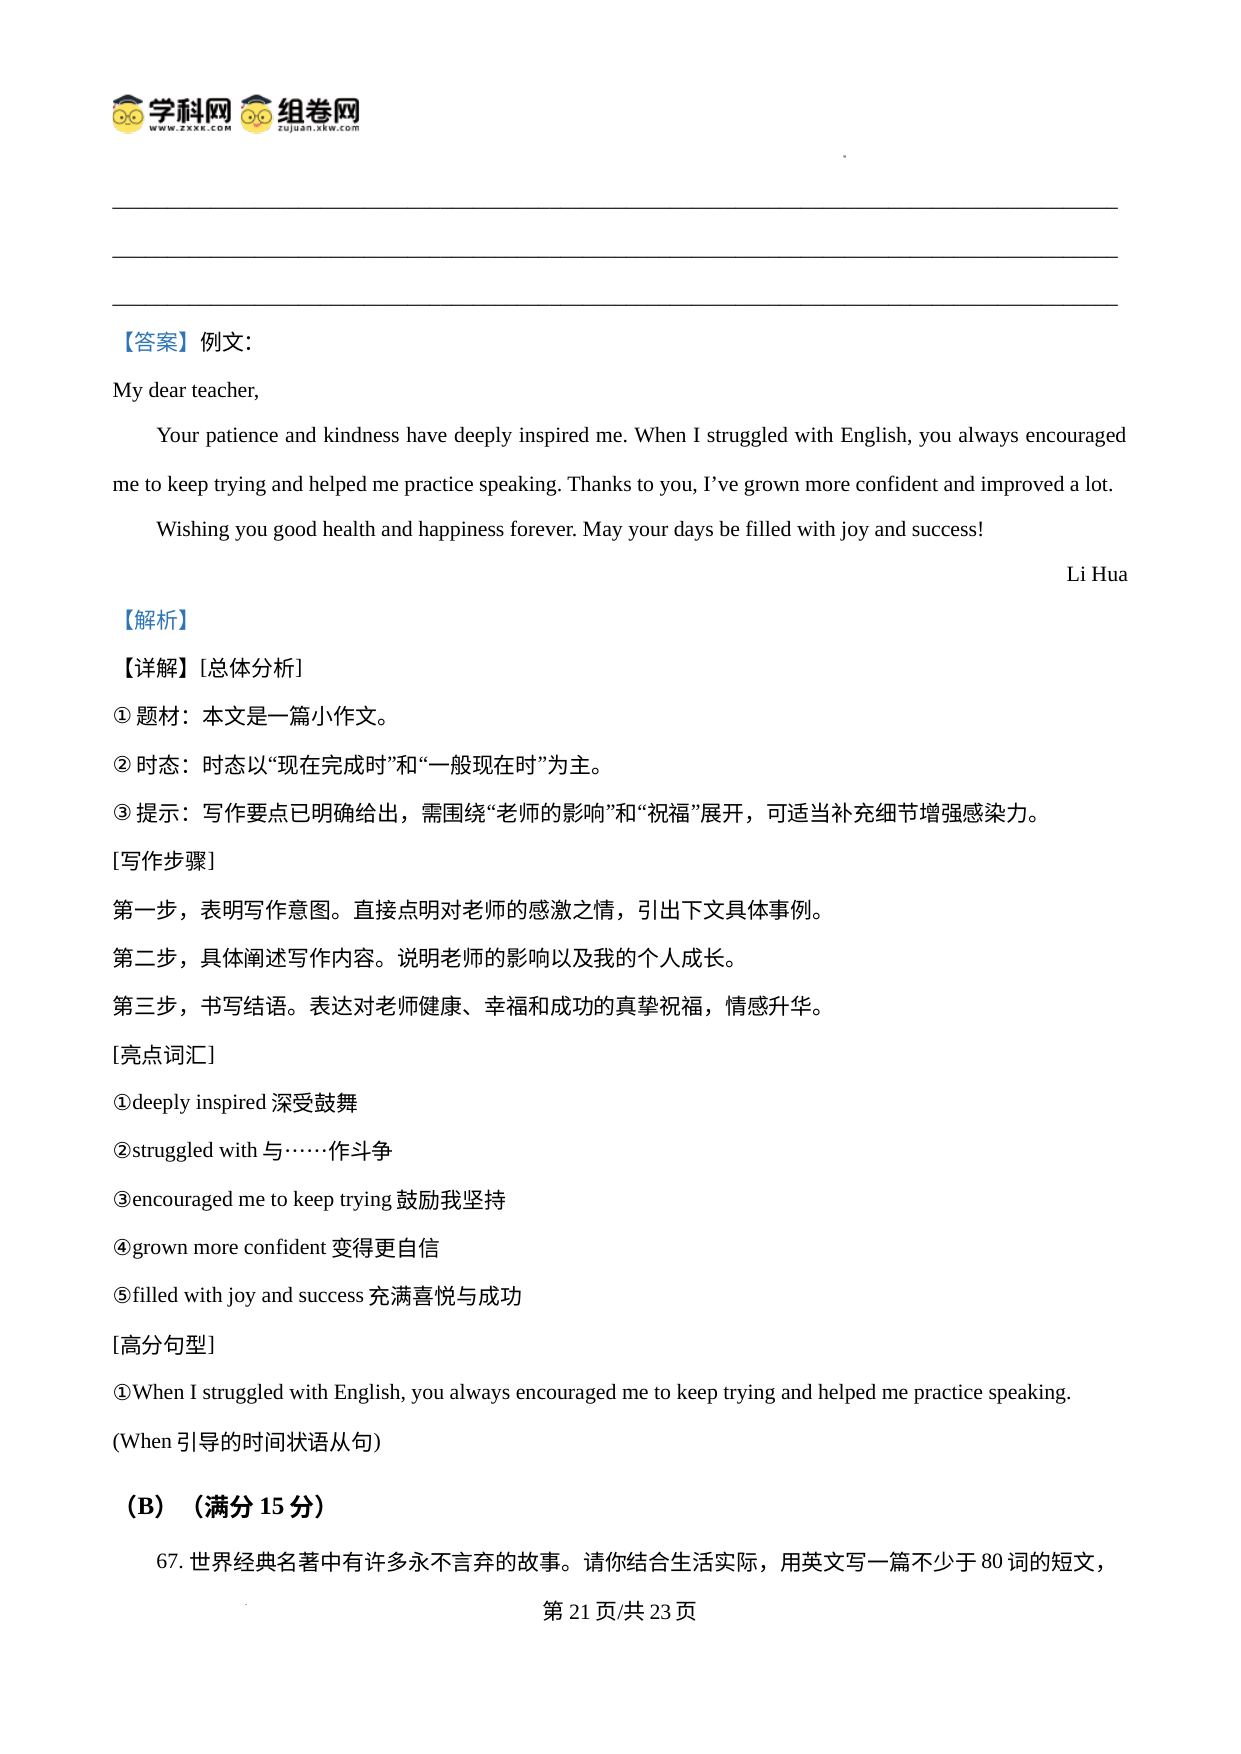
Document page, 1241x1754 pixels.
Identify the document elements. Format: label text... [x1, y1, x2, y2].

text My dear teacher, [112, 373, 1128, 406]
text ③提示：写作要点已明确给出，需围绕“老师的影响”和“祝福”展开，可适当补充细节增强感染力。 [112, 796, 1128, 828]
text Li Hua [112, 557, 1128, 589]
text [112, 182, 1128, 312]
text 【详解】[总体分析] [112, 651, 1128, 683]
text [112, 1544, 1128, 1577]
text （B）（满分15分） [112, 1473, 1128, 1538]
text 第三步，书写结语。表达对老师健康、幸福和成功的真挚祝福，情感升华。 [112, 989, 1128, 1021]
text [写作步骤] [112, 844, 1128, 876]
picture [240, 90, 360, 138]
text 【答案】例文： [112, 325, 1128, 357]
text [亮点词汇] [112, 1037, 1128, 1070]
text Wishing you good health and happiness forever. May your days be filled with joy and success! [112, 512, 1128, 544]
text ①When I struggled with English, you always encouraged me to keep trying and helped me practice speaking. (When引导的时间状语从句) [112, 1376, 1128, 1457]
text 第一步，表明写作意图。直接点明对老师的感激之情，引出下文具体事例。 [112, 892, 1128, 925]
text ⑤filled with joy and success充满喜悦与成功 [112, 1279, 1128, 1311]
text ①题材：本文是一篇小作文。 [112, 699, 1128, 731]
text ①deeply inspired深受鼓舞 [112, 1086, 1128, 1118]
text [高分句型] [112, 1327, 1128, 1360]
text Your patience and kindness have deeply inspired me. When I struggled with English, you always encouraged me to keep trying and helped me practice speaking. Thanks to you, I’ve grown more confident and improved a lot. [112, 418, 1128, 499]
text 【解析】 [112, 602, 1128, 635]
text ④grown more confident变得更自信 [112, 1231, 1128, 1263]
text 第二步，具体阐述写作内容。说明老师的影响以及我的个人成长。 [112, 941, 1128, 973]
text ②struggled with与……作斗争 [112, 1134, 1128, 1166]
text ③encouraged me to keep trying鼓励我坚持 [112, 1182, 1128, 1215]
text ②时态：时态以“现在完成时”和“一般现在时”为主。 [112, 747, 1128, 780]
picture [112, 90, 231, 138]
